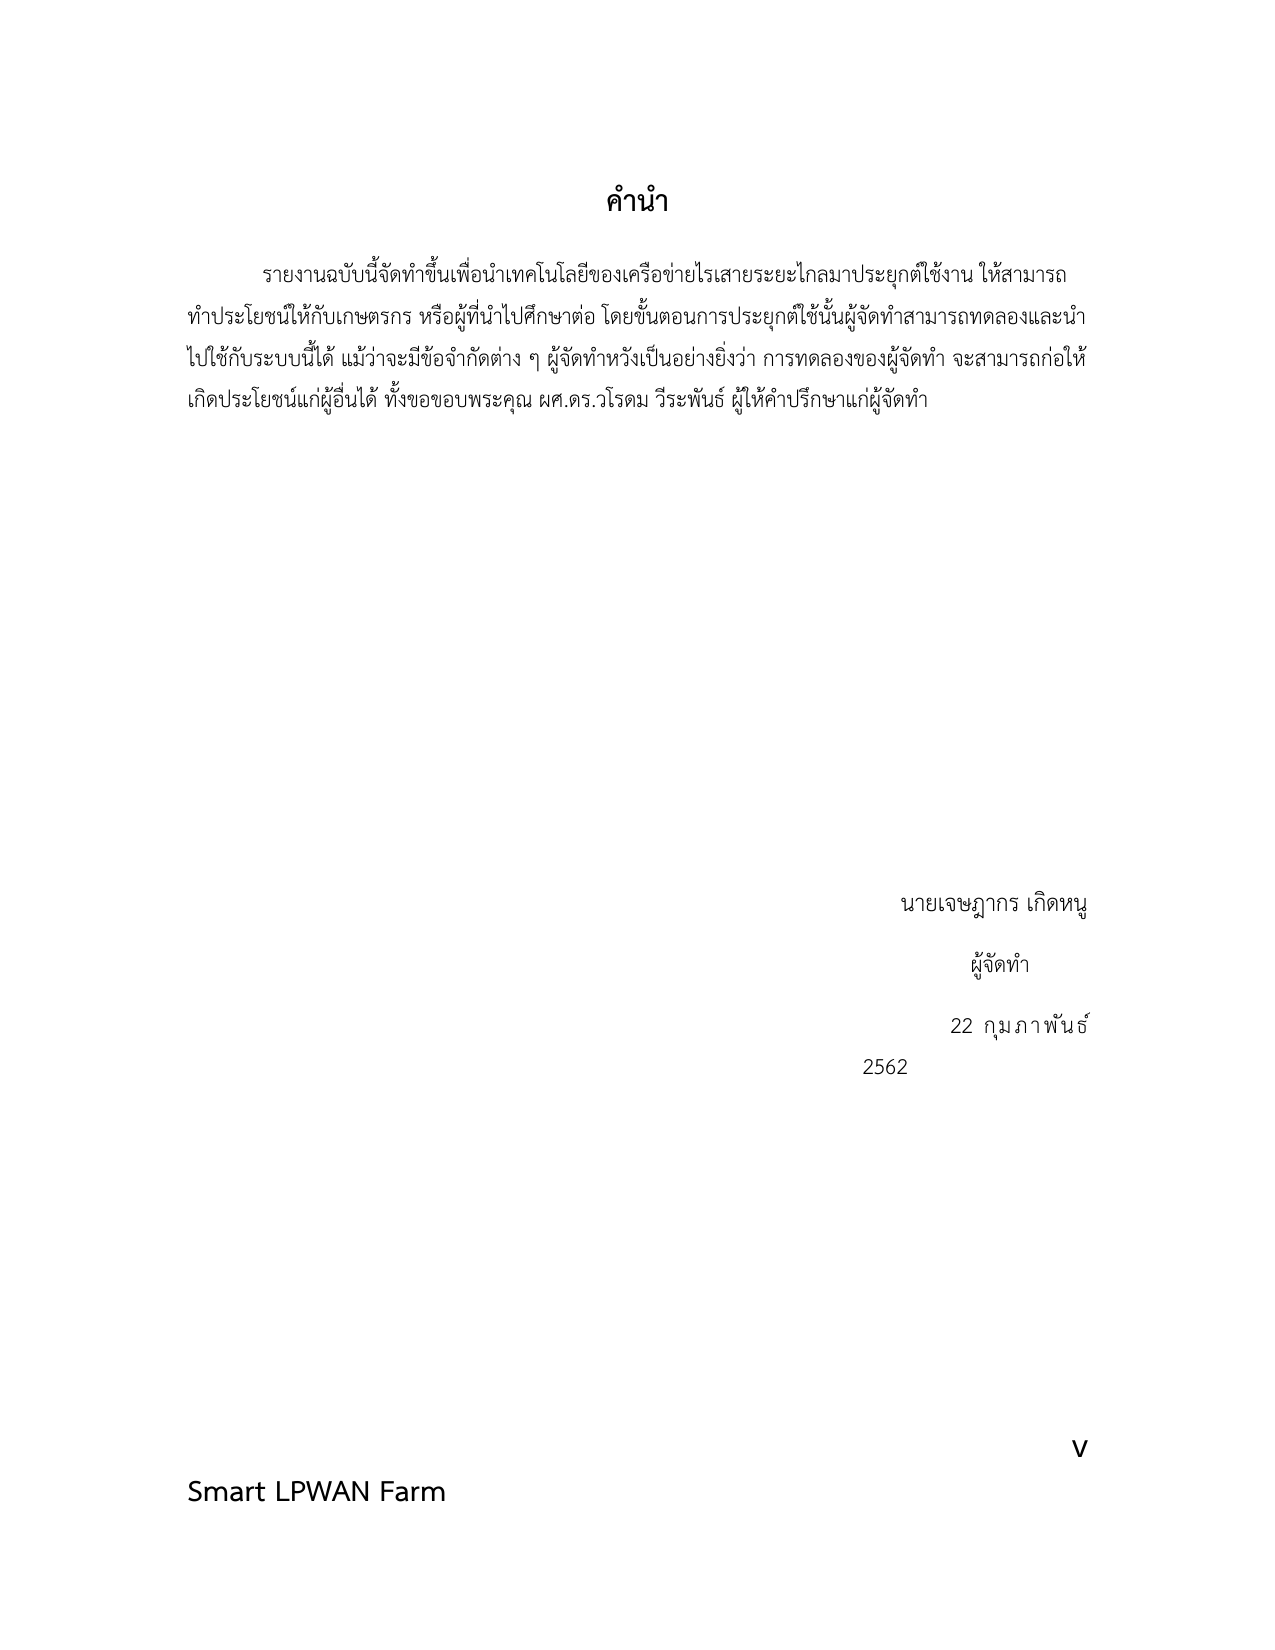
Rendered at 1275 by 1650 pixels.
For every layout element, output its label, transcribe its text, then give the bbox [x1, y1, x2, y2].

text รายงานฉบับนี้จัดทำขึ้นเพื่อนำเทคโนโลยีของเครือข่ายไรเสายระยะไกลมาประยุกต์ใช้งาน ให้สามารถทำประโยชน์ให้กับเกษตรกร หรือผู้ที่นำไปศึกษาต่อ โดยขั้นตอนการประยุกต์ใช้นั้นผู้จัดทำสามารถทดลองและนำไปใช้กับระบบนี้ได้ แม้ว่าจะมีข้อจำกัดต่าง ๆ ผู้จัดทำหวังเป็นอย่างยิ่งว่า การทดลองของผู้จัดทำ จะสามารถก่อให้เกิดประโยชน์แก่ผู้อื่นได้ ทั้งขอขอบพระคุณ ผศ.ดร.วโรดม วีระพันธ์ ผู้ให้คำปรึกษาแก่ผู้จัดทำ [187, 256, 1087, 422]
text 22 กุมภาพันธ์ 2562 [862, 1006, 1087, 1089]
text ผู้จัดทำ [862, 946, 1087, 987]
text นายเจษฎากร เกิดหนู [187, 882, 1087, 927]
text คำนำ [187, 175, 1087, 231]
